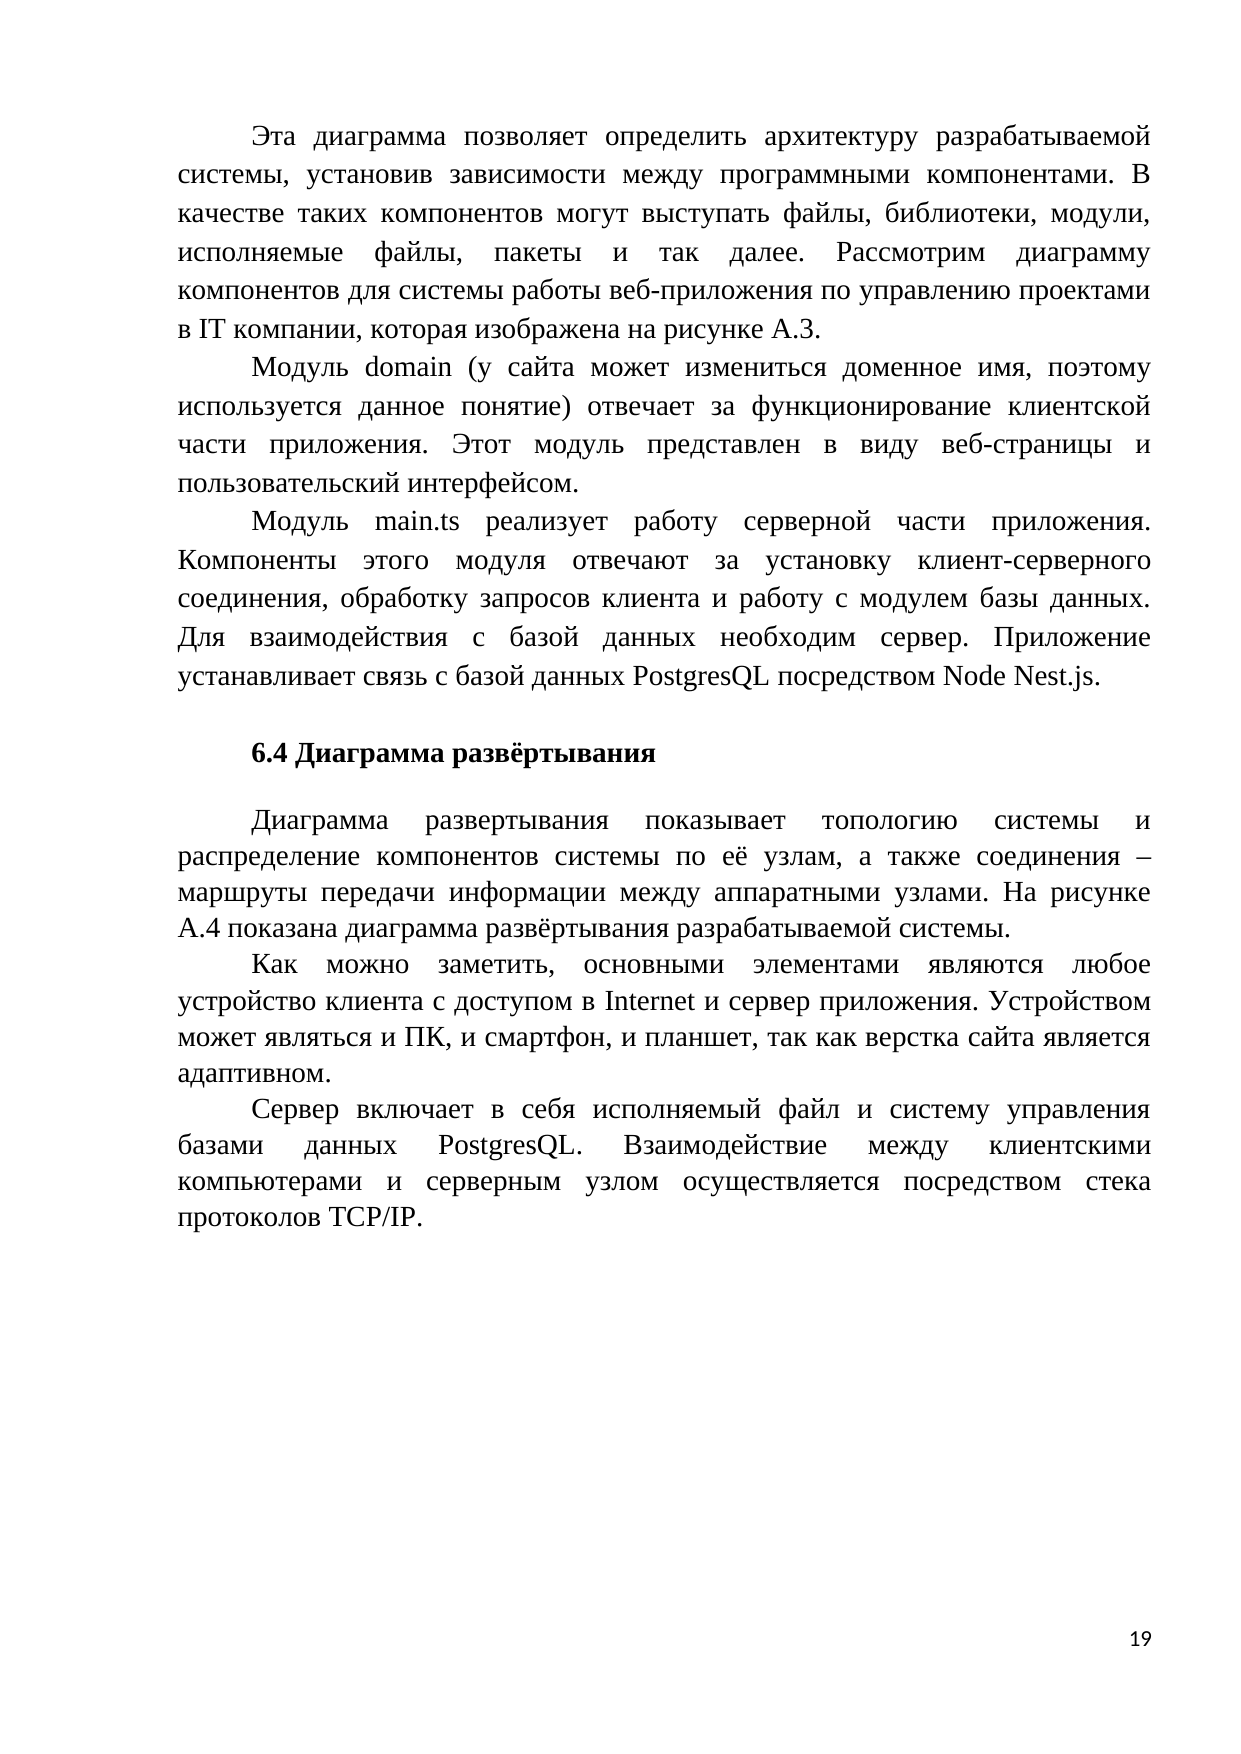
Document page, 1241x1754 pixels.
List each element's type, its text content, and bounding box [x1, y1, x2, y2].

text Диаграмма развертывания показывает топологию системы и распределение компонентов системы по её узлам, а также соединения – маршруты передачи информации между аппаратными узлами. На рисунке А.4 показана диаграмма развёртывания разрабатываемой системы. [177, 802, 1152, 944]
text Сервер включает в себя исполняемый файл и систему управления базами данных PostgresQL. Взаимодействие между клиентскими компьютерами и серверным узлом осуществляется посредством стека протоколов TCP/IP. [177, 1091, 1152, 1233]
text Модуль main.ts реализует работу серверной части приложения. Компоненты этого модуля отвечают за установку клиент-серверного соединения, обработку запросов клиента и работу с модулем базы данных. Для взаимодействия с базой данных необходим сервер. Приложение устанавливает связь с базой данных PostgresQL посредством Node Nest.js. [177, 503, 1152, 691]
text Модуль domain (у сайта может измениться доменное имя, поэтому используется данное понятие) отвечает за функционирование клиентской части приложения. Этот модуль представлен в виду веб-страницы и пользовательский интерфейсом. [177, 349, 1152, 498]
text 6.4 Диаграмма развёртывания [251, 735, 1152, 768]
text Эта диаграмма позволяет определить архитектуру разрабатываемой системы, установив зависимости между программными компонентами. В качестве таких компонентов могут выступать файлы, библиотеки, модули, исполняемые файлы, пакеты и так далее. Рассмотрим диаграмму компонентов для системы работы веб-приложения по управлению проектами в IT компании, которая изображена на рисунке А.3. [177, 118, 1152, 344]
text Как можно заметить, основными элементами являются любое устройство клиента с доступом в Internet и сервер приложения. Устройством может являться и ПК, и смартфон, и планшет, так как верстка сайта является адаптивном. [177, 946, 1152, 1088]
